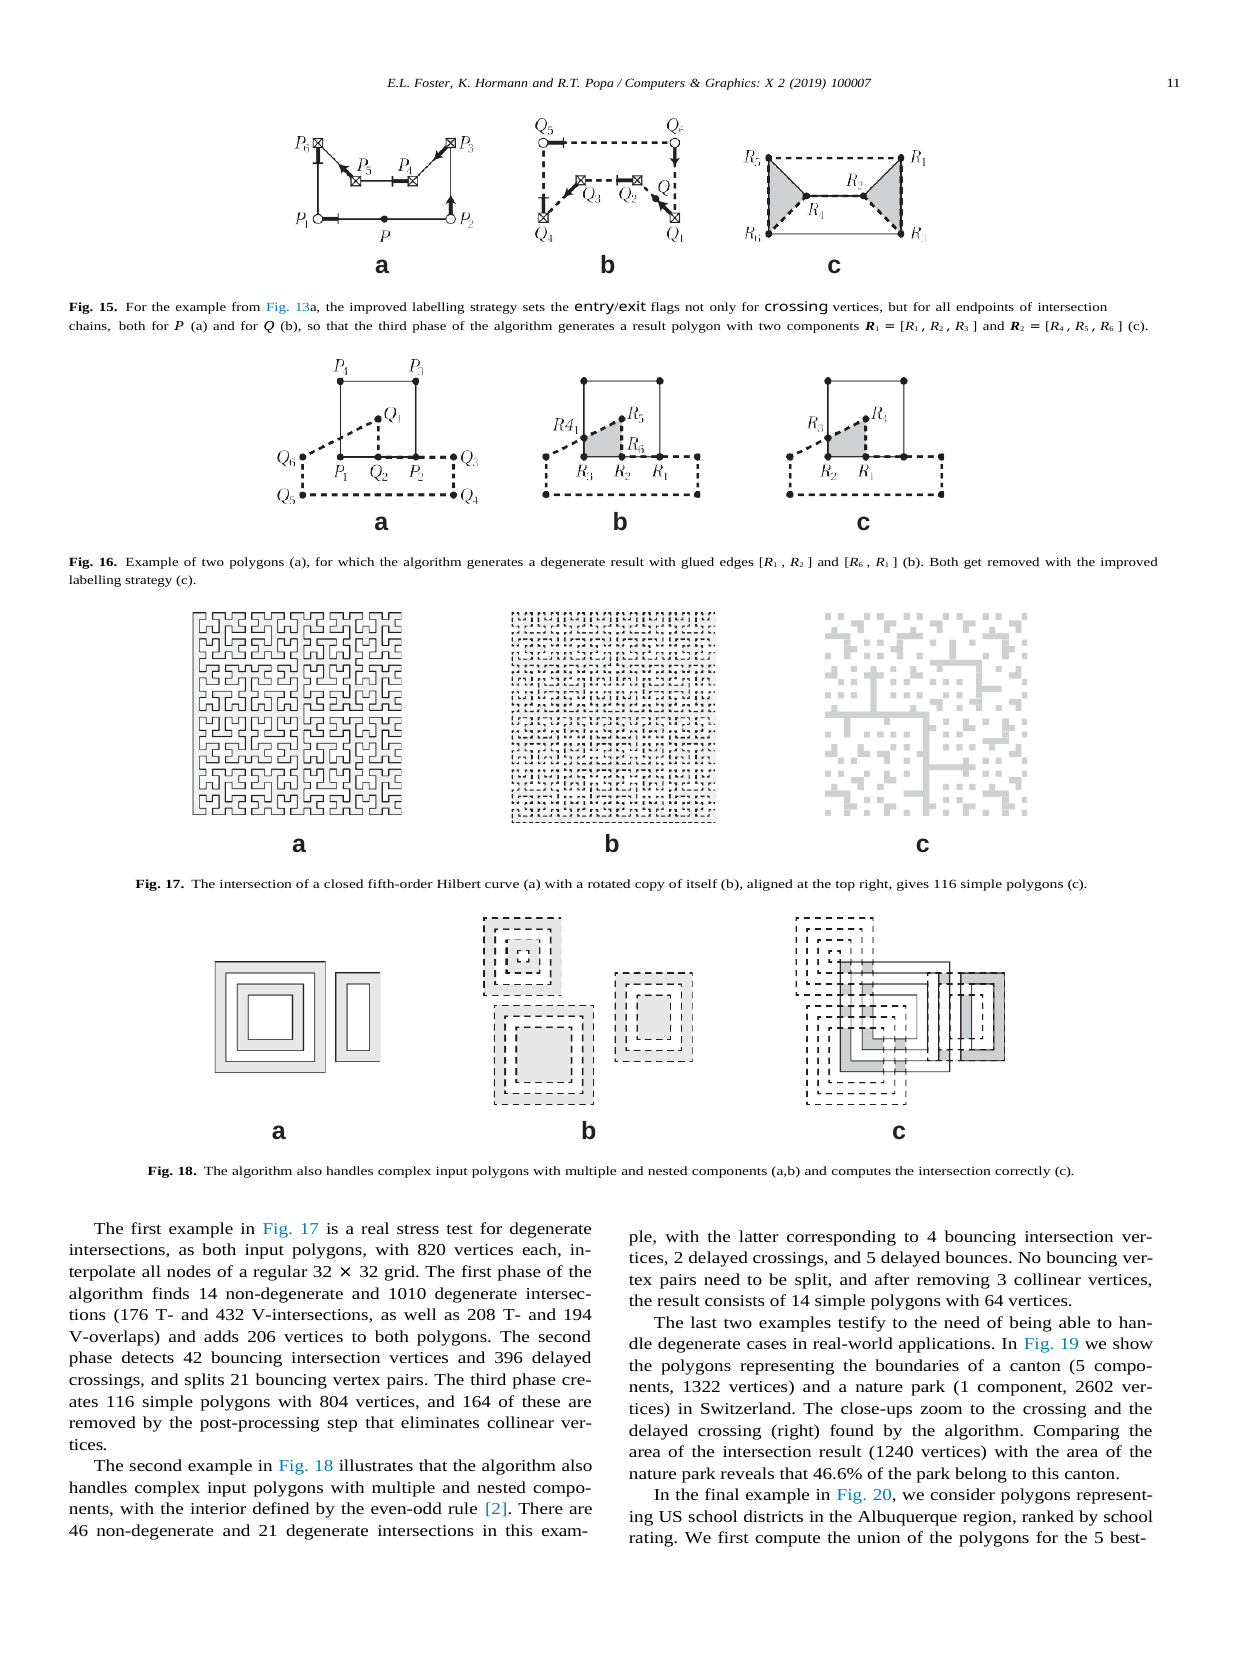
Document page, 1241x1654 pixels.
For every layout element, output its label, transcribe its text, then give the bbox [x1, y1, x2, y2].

text ple, with the latter corresponding to 4 bouncing intersection ver- tices, 2 delayed crossings, and 5 delayed bounces. No bouncing ver- tex pairs need to be split, and after removing 3 collinear vertices, the result consists of 14 simple polygons with 64 vertices. [629, 1226, 1153, 1310]
text Fig. 16. Example of two polygons (a), for which the algorithm generates a degenerate result with glued edges [R1 , R2 ] and [R6 , R1 ] (b). Both get removed with the improved labelling strategy (c). [69, 555, 1186, 587]
picture [614, 972, 693, 1062]
picture [743, 150, 926, 242]
subtitle a b c [375, 250, 1186, 278]
text The second example in Fig. 18 illustrates that the algorithm also handles complex input polygons with multiple and nested compo- nents, with the interior defined by the even-odd rule [2]. There are 46 non-degenerate and 21 degenerate intersections in this exam- [69, 1456, 592, 1540]
picture [279, 305, 285, 314]
picture [493, 1005, 594, 1105]
picture [335, 972, 381, 1062]
text Fig. 17. The intersection of a closed fifth-order Hilbert curve (a) with a rotated copy of itself (b), aligned at the top right, gives 116 simple polygons (c). [58, 877, 1164, 891]
text The first example in Fig. 17 is a real stress test for degenerate intersections, as both input polygons, with 820 vertices each, in- terpolate all nodes of a regular 32 × 32 grid. The first phase of the algorithm finds 14 non-degenerate and 1010 degenerate intersec- tions (176 T- and 432 V-intersections, as well as 208 T- and 194 V-overlaps) and adds 206 vertices to both polygons. The second phase detects 42 bouncing intersection vertices and 396 delayed crossings, and splits 21 bouncing vertex pairs. The third phase cre- ates 116 simple polygons with 804 vertices, and 164 of these are removed by the post-processing step that eliminates collinear ver- tices. [69, 1218, 592, 1454]
text In the final example in Fig. 20, we consider polygons represent- ing US school districts in the Albuquerque region, ranked by school rating. We first compute the union of the polygons for the 5 best- [629, 1485, 1153, 1547]
picture [294, 136, 473, 242]
picture [795, 917, 1005, 1105]
text Fig. 15. For the example from Fig. 13a, the improved labelling strategy sets the entry/exit flags not only for crossing vertices, but for all endpoints of intersection chains, both for P (a) and for Q (b), so that the third phase of the algorithm generates a result polygon with two components R1 = [R1 , R2 , R3 ] and R2 = [R4 , R5 , R6 ] (c). [69, 296, 1154, 334]
subtitle a b c [374, 361, 1186, 536]
picture [511, 612, 716, 624]
text The last two examples testify to the need of being able to han- dle degenerate cases in real-world applications. In Fig. 19 we show the polygons representing the boundaries of a canton (5 compo- nents, 1322 vertices) and a nature park (1 component, 2602 ver- tices) in Switzerland. The close-ups zoom to the crossing and the delayed crossing (right) found by the algorithm. Comparing the area of the intersection result (1240 vertices) with the area of the nature park reveals that 46.6% of the park belong to this canton. [629, 1313, 1153, 1483]
picture [310, 1223, 318, 1234]
picture [192, 612, 402, 624]
subtitle a b c [58, 624, 1164, 858]
picture [214, 961, 326, 1073]
picture [486, 1502, 491, 1514]
picture [535, 118, 684, 242]
picture [483, 917, 562, 996]
picture [277, 359, 478, 504]
subtitle a b c [272, 1116, 1186, 1145]
text Fig. 18. The algorithm also handles complex input polygons with multiple and nested components (a,b) and computes the intersection correctly (c). [58, 1164, 1164, 1178]
picture [824, 613, 1028, 624]
